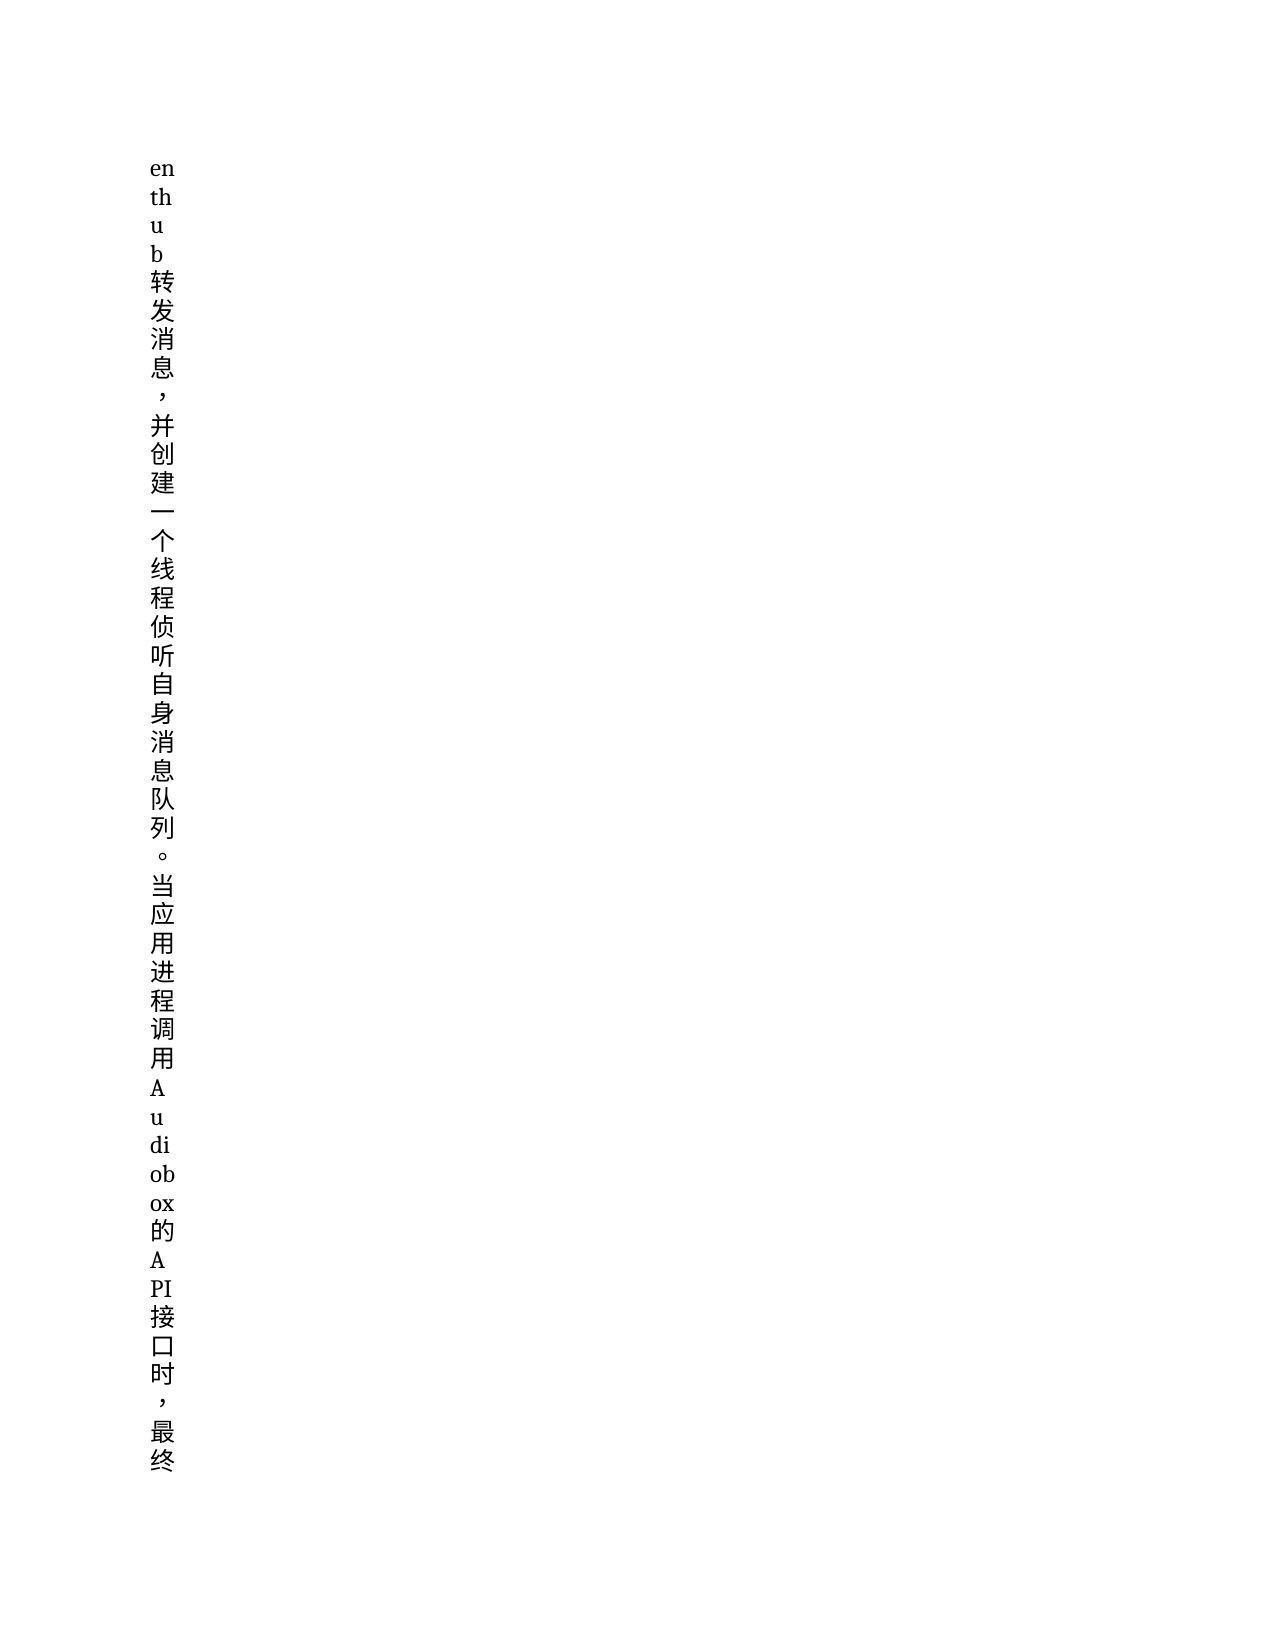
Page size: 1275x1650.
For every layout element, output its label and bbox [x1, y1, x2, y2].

table_cell [139, 150, 187, 1476]
